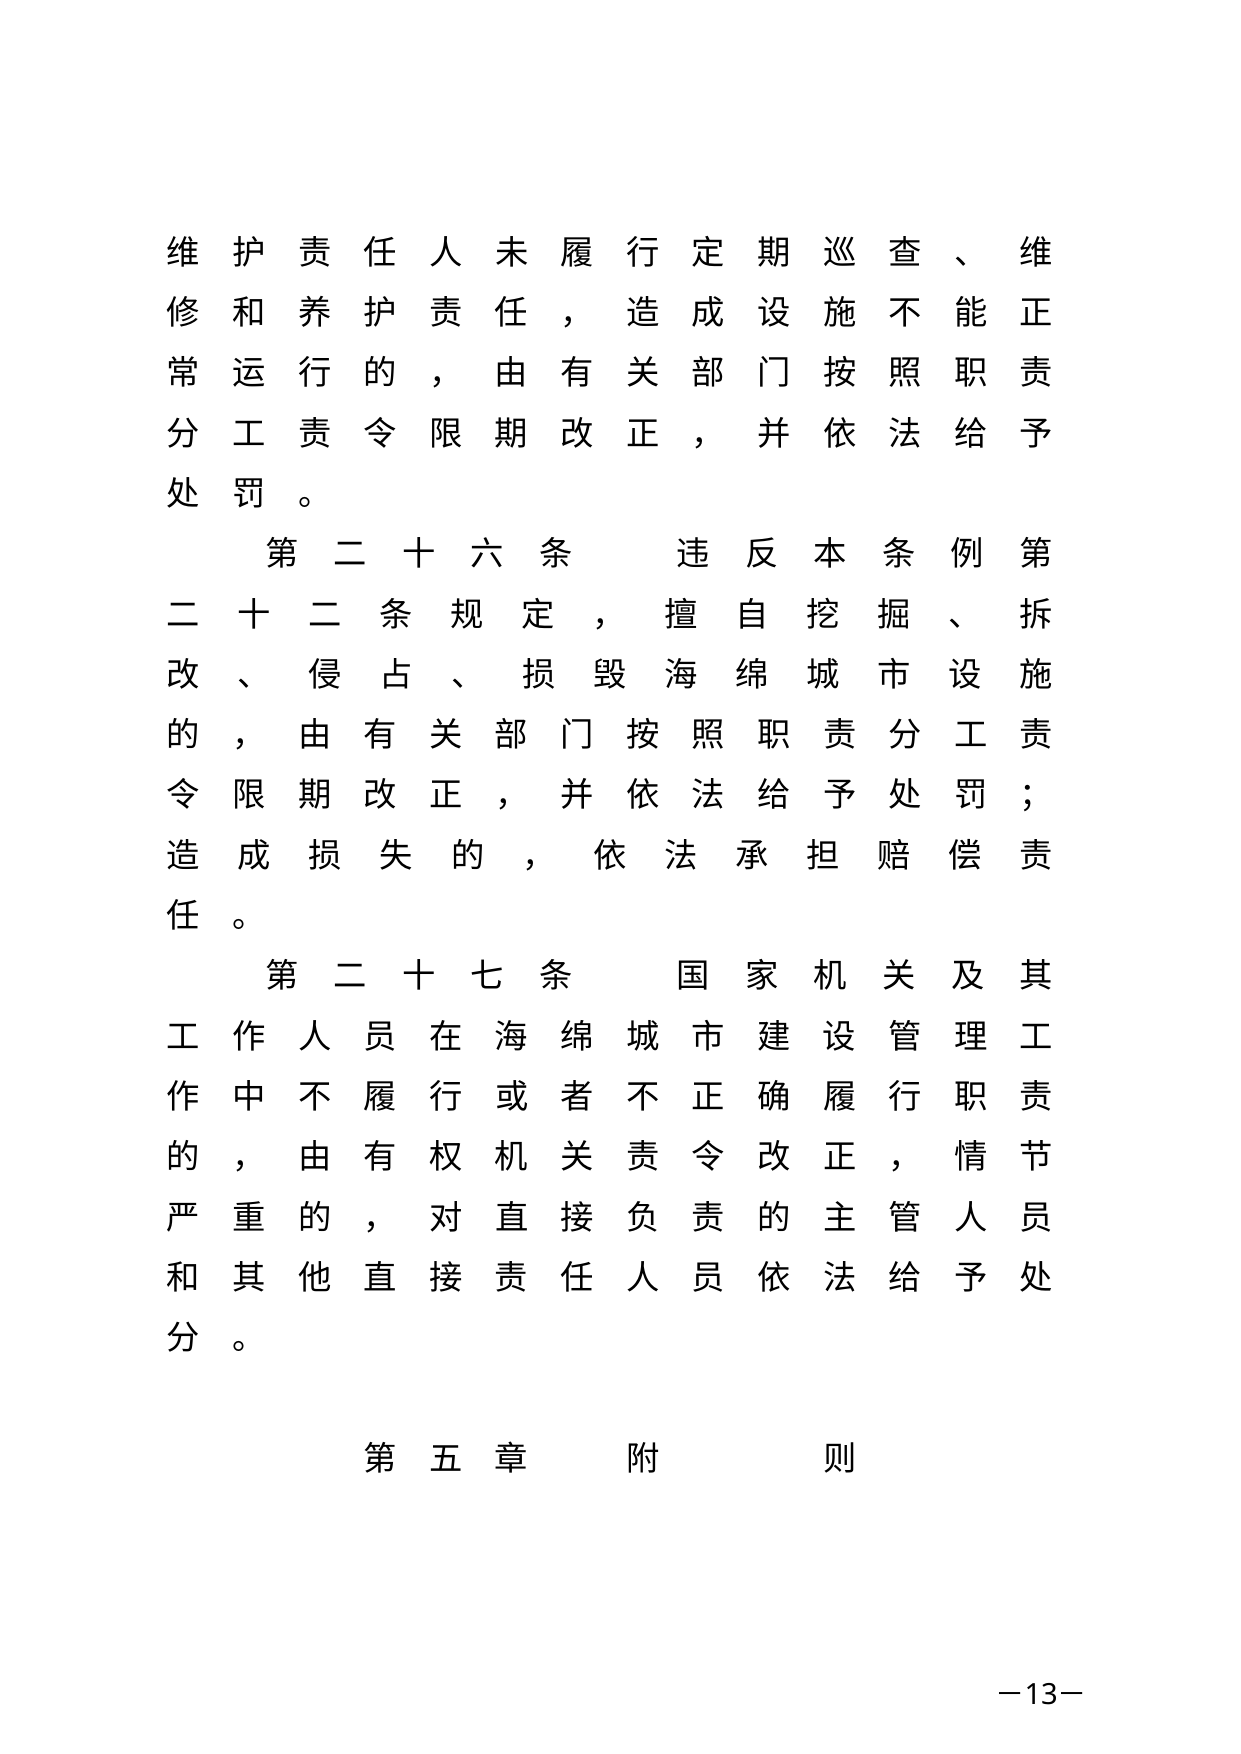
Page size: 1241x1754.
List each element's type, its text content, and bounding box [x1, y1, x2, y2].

text 第五章 附 则 [167, 1426, 1085, 1486]
text 第二十七条 国家机关及其工作人员在海绵城市建设管理工作中不履行或者不正确履行职责的，由有权机关责令改正，情节严重的，对直接负责的主管人员和其他直接责任人员依法给予处分。 [167, 943, 1085, 1365]
text 第二十六条 违反本条例第二十二条规定，擅自挖掘、拆改、侵占、损毁海绵城市设施的，由有关部门按照职责分工责令限期改正，并依法给予处罚；造成损失的，依法承担赔偿责任。 [167, 521, 1085, 943]
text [167, 219, 1085, 521]
